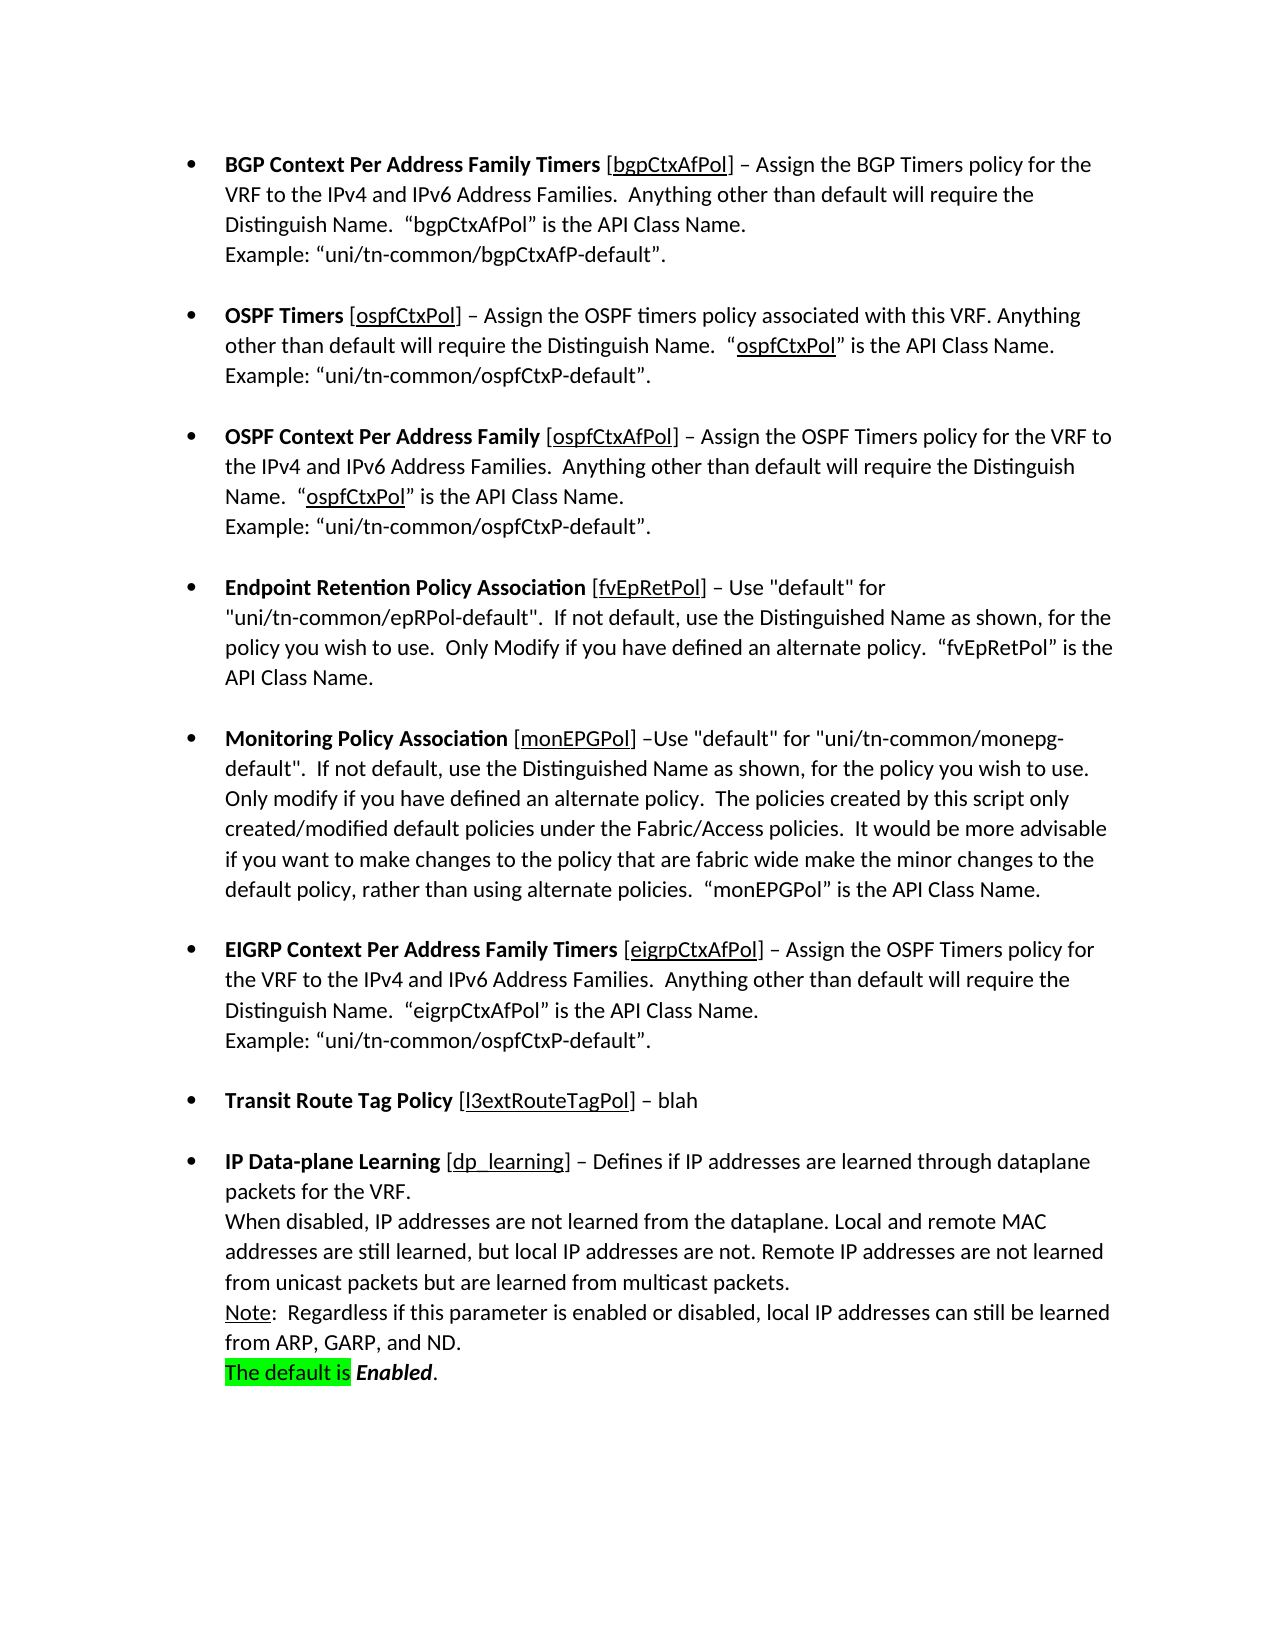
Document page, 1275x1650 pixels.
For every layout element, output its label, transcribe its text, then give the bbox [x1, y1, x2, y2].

list OSPF Context Per Address Family [ospfCtxAfPol] – Assign the OSPF Timers policy for the VRF to the IPv4 and IPv6 Address Families. Anything other than default will require the Distinguish Name. “ospfCtxPol” is the API Class Name. Example: “uni/tn-common/ospfCtxP-default”. [187, 422, 1125, 541]
list When disabled, IP addresses are not learned from the dataplane. Local and remote MAC addresses are still learned, but local IP addresses are not. Remote IP addresses are not learned from unicast packets but are learned from multicast packets. [225, 1207, 1125, 1296]
list EIGRP Context Per Address Family Timers [eigrpCtxAfPol] – Assign the OSPF Timers policy for the VRF to the IPv4 and IPv6 Address Families. Anything other than default will require the Distinguish Name. “eigrpCtxAfPol” is the API Class Name. Example: “uni/tn-common/ospfCtxP-default”. [187, 935, 1125, 1054]
list Note: Regardless if this parameter is enabled or disabled, local IP addresses can still be learned from ARP, GARP, and ND. The default is Enabled. [225, 1298, 1125, 1417]
list OSPF Timers [ospfCtxPol] – Assign the OSPF timers policy associated with this VRF. Anything other than default will require the Distinguish Name. “ospfCtxPol” is the API Class Name. Example: “uni/tn-common/ospfCtxP-default”. [187, 301, 1125, 389]
list Monitoring Policy Association [monEPGPol] –Use "default" for "uni/tn-common/monepg-default". If not default, use the Distinguished Name as shown, for the policy you wish to use. Only modify if you have defined an alternate policy. The policies created by this script only created/modified default policies under the Fabric/Access policies. It would be more advisable if you want to make changes to the policy that are fabric wide make the minor changes to the default policy, rather than using alternate policies. “monEPGPol” is the API Class Name. [187, 724, 1125, 903]
list Endpoint Retention Policy Association [fvEpRetPol] – Use "default" for "uni/tn-common/epRPol-default". If not default, use the Distinguished Name as shown, for the policy you wish to use. Only Modify if you have defined an alternate policy. “fvEpRetPol” is the API Class Name. [187, 573, 1125, 692]
list BGP Context Per Address Family Timers [bgpCtxAfPol] – Assign the BGP Timers policy for the VRF to the IPv4 and IPv6 Address Families. Anything other than default will require the Distinguish Name. “bgpCtxAfPol” is the API Class Name. Example: “uni/tn-common/bgpCtxAfP-default”. [187, 150, 1125, 269]
list IP Data-plane Learning [dp_learning] – Defines if IP addresses are learned through dataplane packets for the VRF. [187, 1147, 1125, 1205]
list Transit Route Tag Policy [l3extRouteTagPol] – blah [187, 1086, 1125, 1114]
